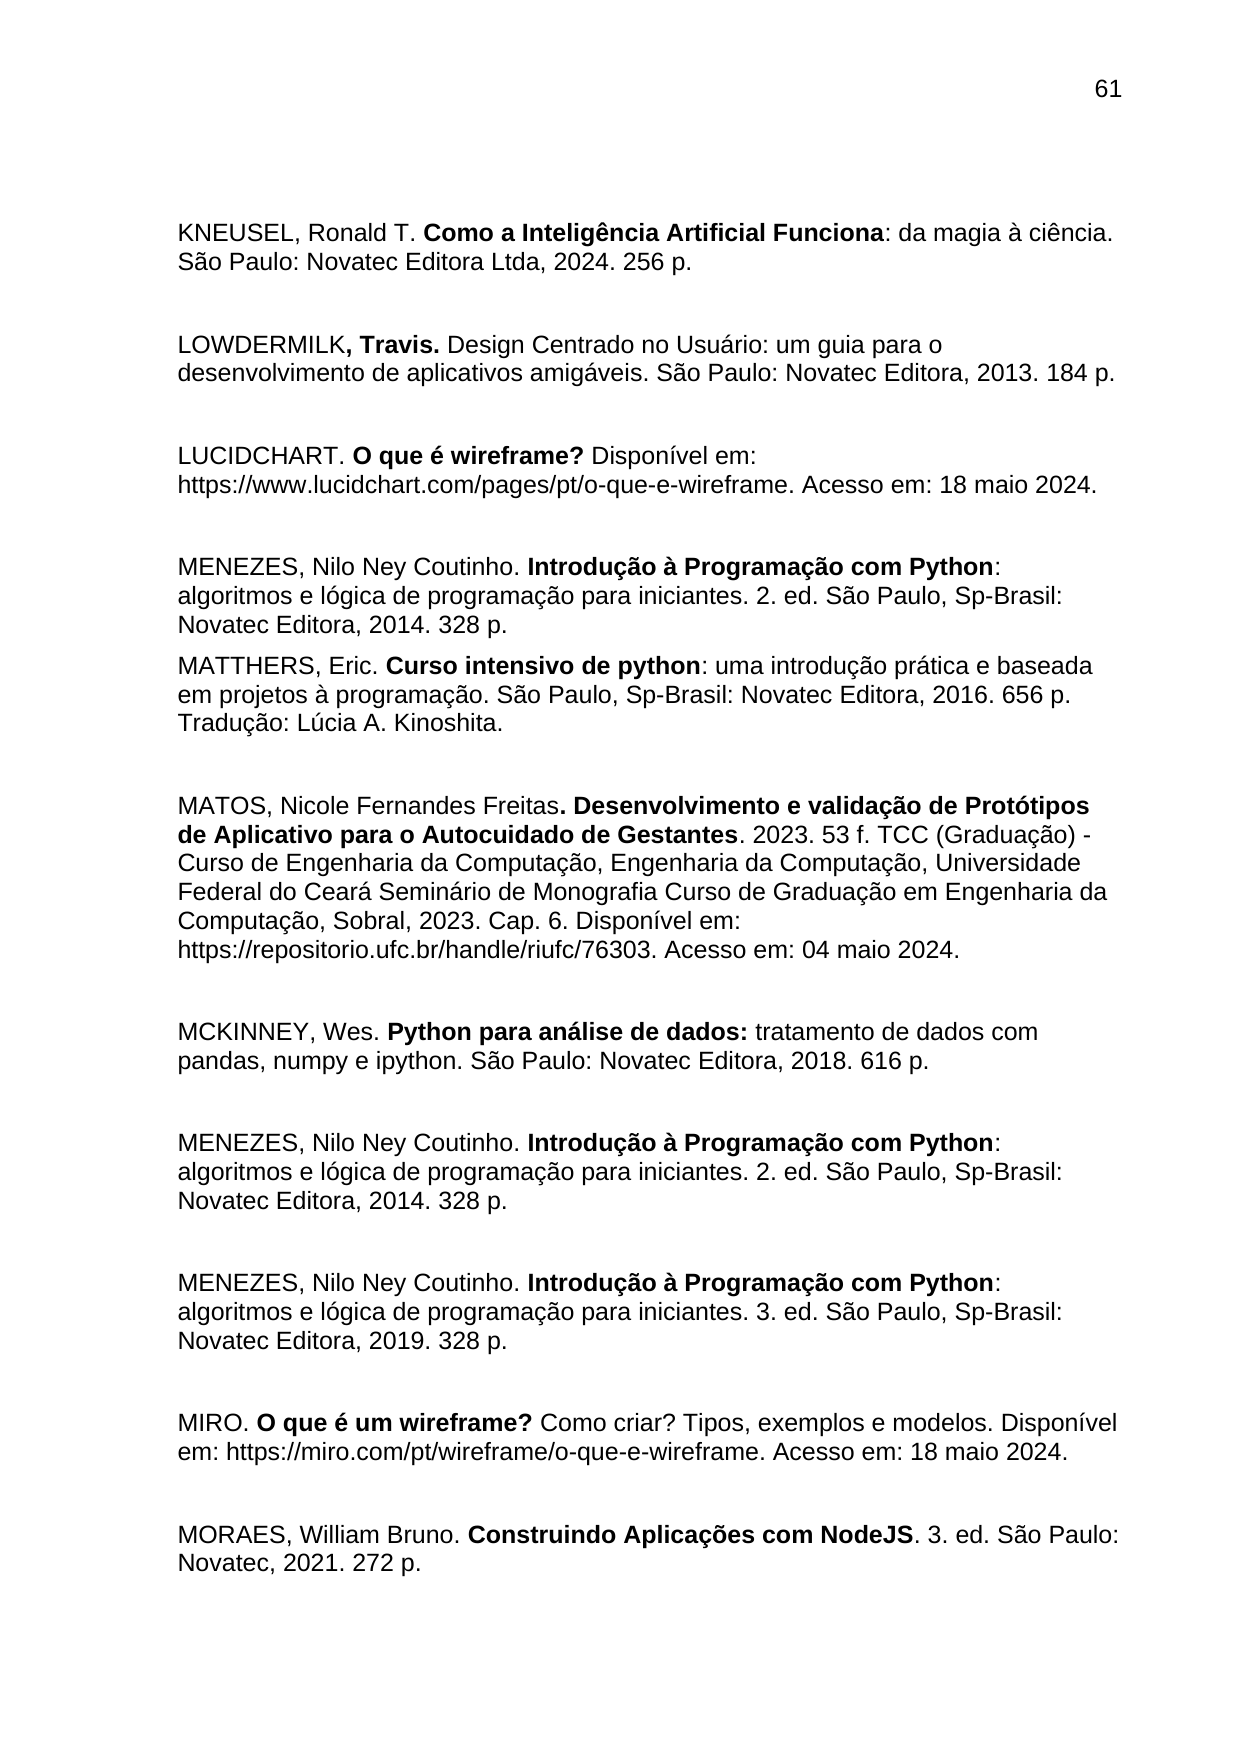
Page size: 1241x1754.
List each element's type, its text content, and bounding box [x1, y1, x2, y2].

text LOWDERMILK, Travis. Design Centrado no Usuário: um guia para o desenvolvimento de aplicativos amigáveis. São Paulo: Novatec Editora, 2013. 184 p. [177, 330, 1122, 387]
text MATOS, Nicole Fernandes Freitas. Desenvolvimento e validação de Protótipos de Aplicativo para o Autocuidado de Gestantes. 2023. 53 f. TCC (Graduação) - Curso de Engenharia da Computação, Engenharia da Computação, Universidade Federal do Ceará Seminário de Monografia Curso de Graduação em Engenharia da Computação, Sobral, 2023. Cap. 6. Disponível em: https://repositorio.ufc.br/handle/riufc/76303. Acesso em: 04 maio 2024. [177, 791, 1122, 963]
text LUCIDCHART. O que é wireframe? Disponível em: https://www.lucidchart.com/pages/pt/o-que-e-wireframe. Acesso em: 18 maio 2024. [177, 441, 1122, 498]
text MENEZES, Nilo Ney Coutinho. Introdução à Programação com Python: algoritmos e lógica de programação para iniciantes. 2. ed. São Paulo, Sp-Brasil: Novatec Editora, 2014. 328 p. [177, 552, 1122, 638]
text MCKINNEY, Wes. Python para análise de dados: tratamento de dados com pandas, numpy e ipython. São Paulo: Novatec Editora, 2018. 616 p. [931, 1017, 1122, 1075]
text KNEUSEL, Ronald T. Como a Inteligência Artificial Funciona: da magia à ciência. São Paulo: Novatec Editora Ltda, 2024. 256 p. [177, 218, 1122, 276]
text MENEZES, Nilo Ney Coutinho. Introdução à Programação com Python: algoritmos e lógica de programação para iniciantes. 2. ed. São Paulo, Sp-Brasil: Novatec Editora, 2014. 328 p. [177, 1128, 1122, 1215]
text MORAES, William Bruno. Construindo Aplicações com NodeJS. 3. ed. São Paulo: Novatec, 2021. 272 p. [177, 1520, 1122, 1577]
text MENEZES, Nilo Ney Coutinho. Introdução à Programação com Python: algoritmos e lógica de programação para iniciantes. 3. ed. São Paulo, Sp-Brasil: Novatec Editora, 2019. 328 p. [177, 1268, 1122, 1355]
text MATTHERS, Eric. Curso intensivo de python: uma introdução prática e baseada em projetos à programação. São Paulo, Sp-Brasil: Novatec Editora, 2016. 656 p. Tradução: Lúcia A. Kinoshita. [177, 651, 1122, 737]
text MIRO. O que é um wireframe? Como criar? Tipos, exemplos e modelos. Disponível em: https://miro.com/pt/wireframe/o-que-e-wireframe. Acesso em: 18 maio 2024. [177, 1408, 1122, 1466]
